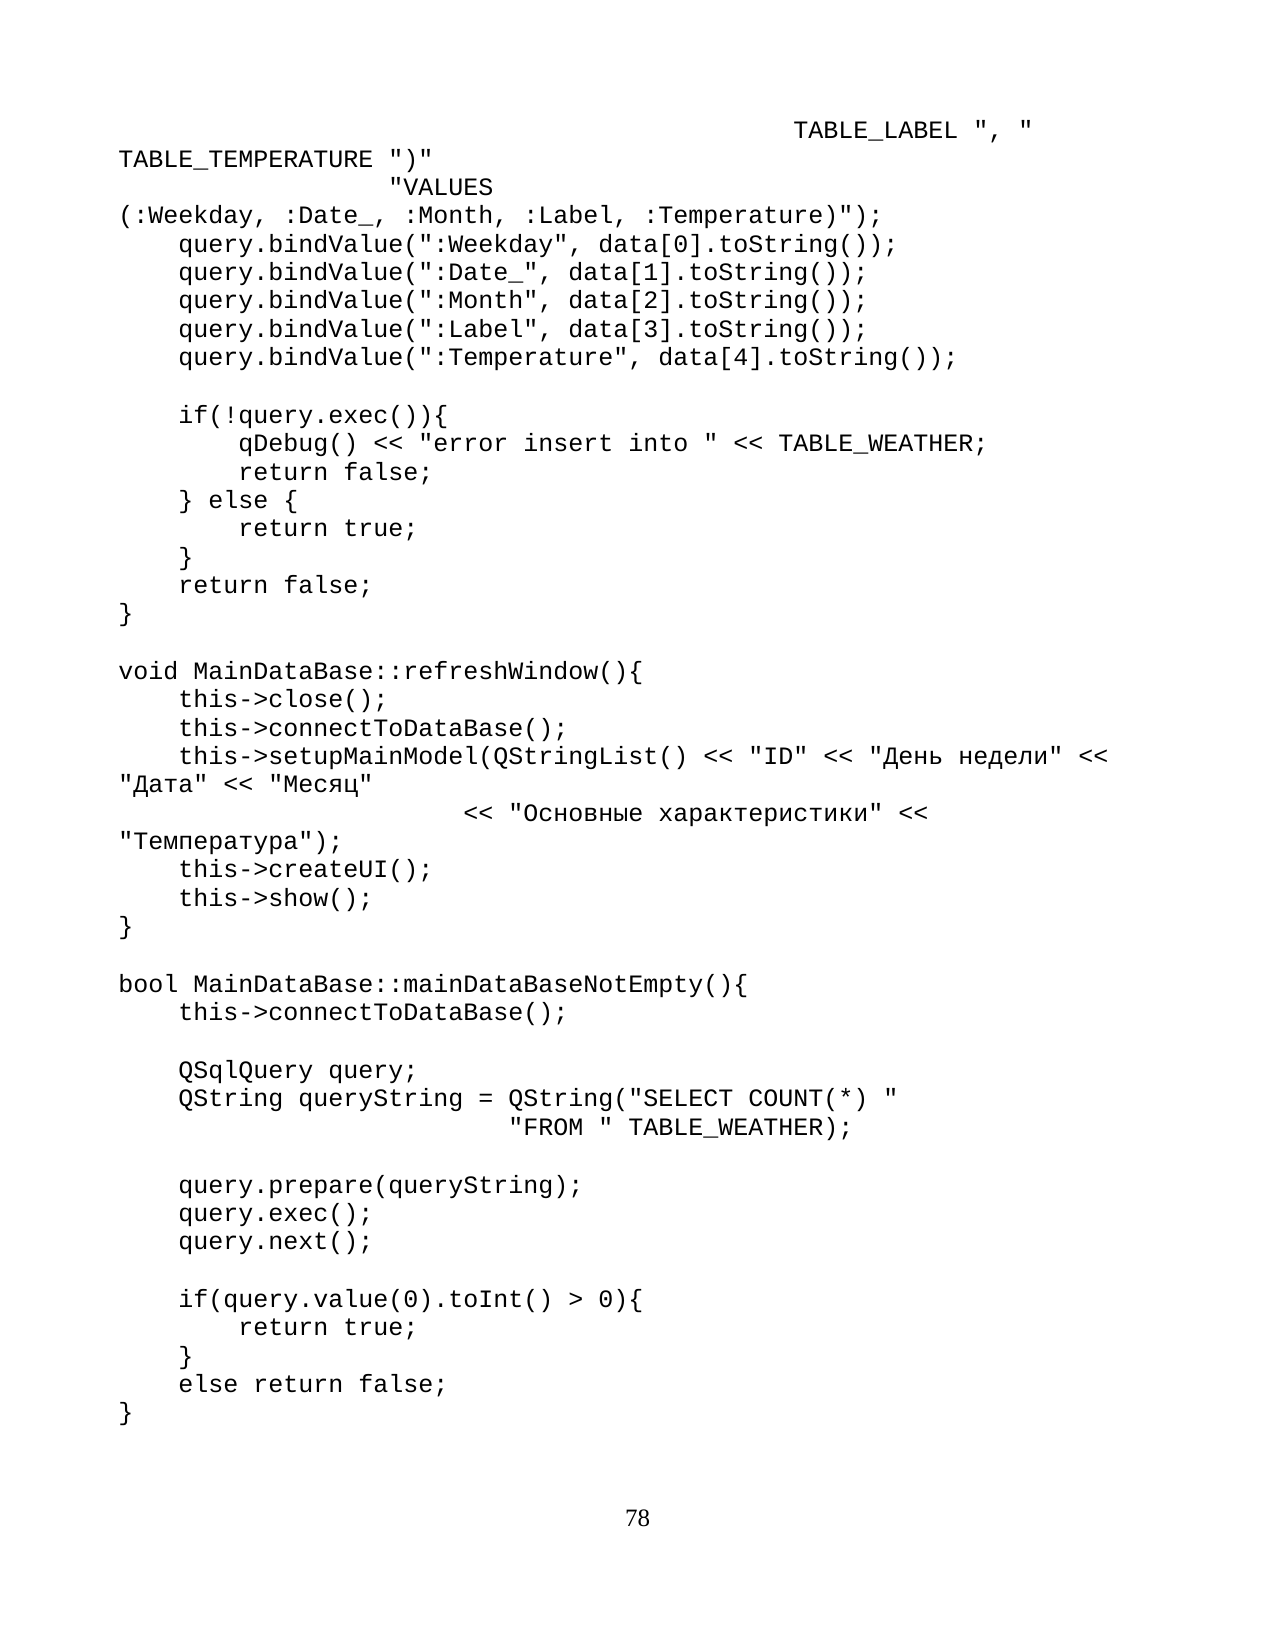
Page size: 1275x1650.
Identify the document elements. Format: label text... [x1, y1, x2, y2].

text "VALUES (:Weekday, :Date_, :Month, :Label, :Temperature)"); [118, 175, 1157, 231]
text query.next(); [118, 1229, 1157, 1257]
text this->setupMainModel(QStringList() << "ID" << "День недели" << "Дата" << "Месяц" [118, 744, 1157, 800]
text } else { [118, 488, 1157, 516]
text this->connectToDataBase(); [118, 715, 1157, 744]
text this->close(); [118, 687, 1157, 715]
text QSqlQuery query; [118, 1058, 1157, 1086]
text query.bindValue(":Month", data[2].toString()); [118, 288, 1157, 316]
text << "Основные характеристики" << "Температура"); [118, 800, 1157, 857]
text void MainDataBase::refreshWindow(){ [118, 659, 1157, 687]
text if(!query.exec()){ [118, 403, 1157, 431]
text this->connectToDataBase(); [118, 1000, 1157, 1028]
text query.bindValue(":Date_", data[1].toString()); [118, 260, 1157, 288]
text this->show(); [118, 885, 1157, 914]
text query.bindValue(":Temperature", data[4].toString()); [118, 345, 1157, 373]
text else return false; [118, 1372, 1157, 1400]
text return true; [118, 1315, 1157, 1343]
text query.bindValue(":Label", data[3].toString()); [118, 316, 1157, 345]
text } [118, 914, 1157, 942]
text QString queryString = QString("SELECT COUNT(*) " [118, 1086, 1157, 1114]
text } [118, 601, 1157, 629]
text bool MainDataBase::mainDataBaseNotEmpty(){ [118, 972, 1157, 1000]
text qDebug() << "error insert into " << TABLE_WEATHER; [118, 431, 1157, 459]
text query.exec(); [118, 1201, 1157, 1229]
text return false; [118, 459, 1157, 488]
text if(query.value(0).toInt() > 0){ [118, 1287, 1157, 1315]
text this->createUI(); [118, 857, 1157, 885]
text return true; [118, 516, 1157, 544]
text query.prepare(queryString); [118, 1172, 1157, 1201]
text } [118, 1343, 1157, 1372]
text } [118, 1400, 1157, 1428]
text } [118, 544, 1157, 573]
text query.bindValue(":Weekday", data[0].toString()); [118, 231, 1157, 260]
text "FROM " TABLE_WEATHER); [118, 1114, 1157, 1143]
text return false; [118, 573, 1157, 601]
text TABLE_LABEL ", " TABLE_TEMPERATURE ")" [118, 118, 1157, 175]
